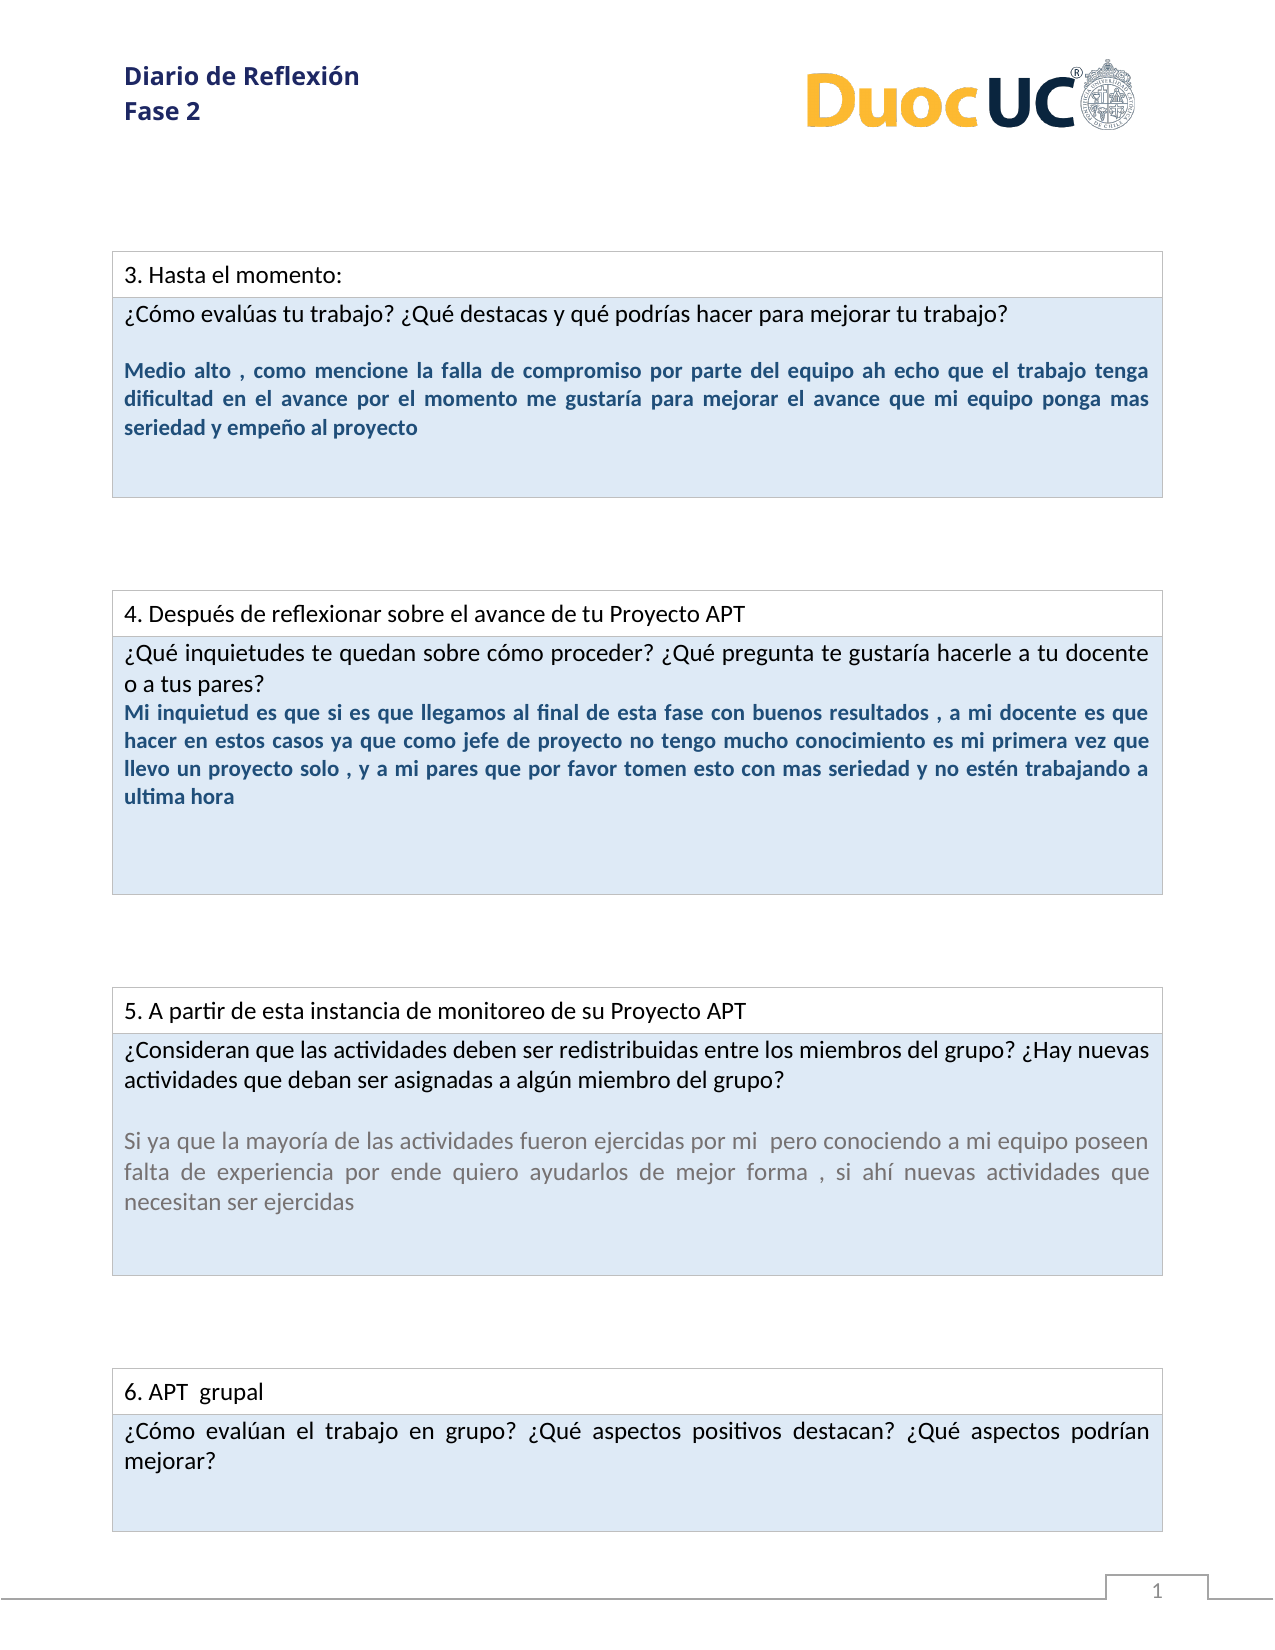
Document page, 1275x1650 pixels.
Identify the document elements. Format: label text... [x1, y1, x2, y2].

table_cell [113, 1415, 1162, 1531]
table_header 3. Hasta el momento: [113, 252, 1162, 297]
table_cell ¿Consideran que las actividades deben ser redistribuidas entre los miembros del grupo? ¿Hay nuevas actividades que deban ser asignadas a algún miembro del grupo? Si ya que la mayoría de las actividades fueron ejercidas por mi pero conociendo a mi equipo poseen falta de experiencia por ende quiero ayudarlos de mejor forma , si ahí nuevas actividades que necesitan ser ejercidas [113, 1034, 1162, 1275]
table_cell ¿Cómo evalúas tu trabajo? ¿Qué destacas y qué podrías hacer para mejorar tu trabajo? Medio alto , como mencione la falla de compromiso por parte del equipo ah echo que el trabajo tenga dificultad en el avance por el momento me gustaría para mejorar el avance que mi equipo ponga mas seriedad y empeño al proyecto [113, 298, 1162, 497]
table_header 5. A partir de esta instancia de monitoreo de su Proyecto APT [113, 988, 1162, 1033]
picture [807, 59, 1135, 130]
table_header 6. APT grupal [113, 1369, 1162, 1414]
table_header 4. Después de reflexionar sobre el avance de tu Proyecto APT [113, 591, 1162, 636]
table_cell ¿Qué inquietudes te quedan sobre cómo proceder? ¿Qué pregunta te gustaría hacerle a tu docente o a tus pares? Mi inquietud es que si es que llegamos al final de esta fase con buenos resultados , a mi docente es que hacer en estos casos ya que como jefe de proyecto no tengo mucho conocimiento es mi primera vez que llevo un proyecto solo , y a mi pares que por favor tomen esto con mas seriedad y no estén trabajando a ultima hora [113, 637, 1162, 894]
